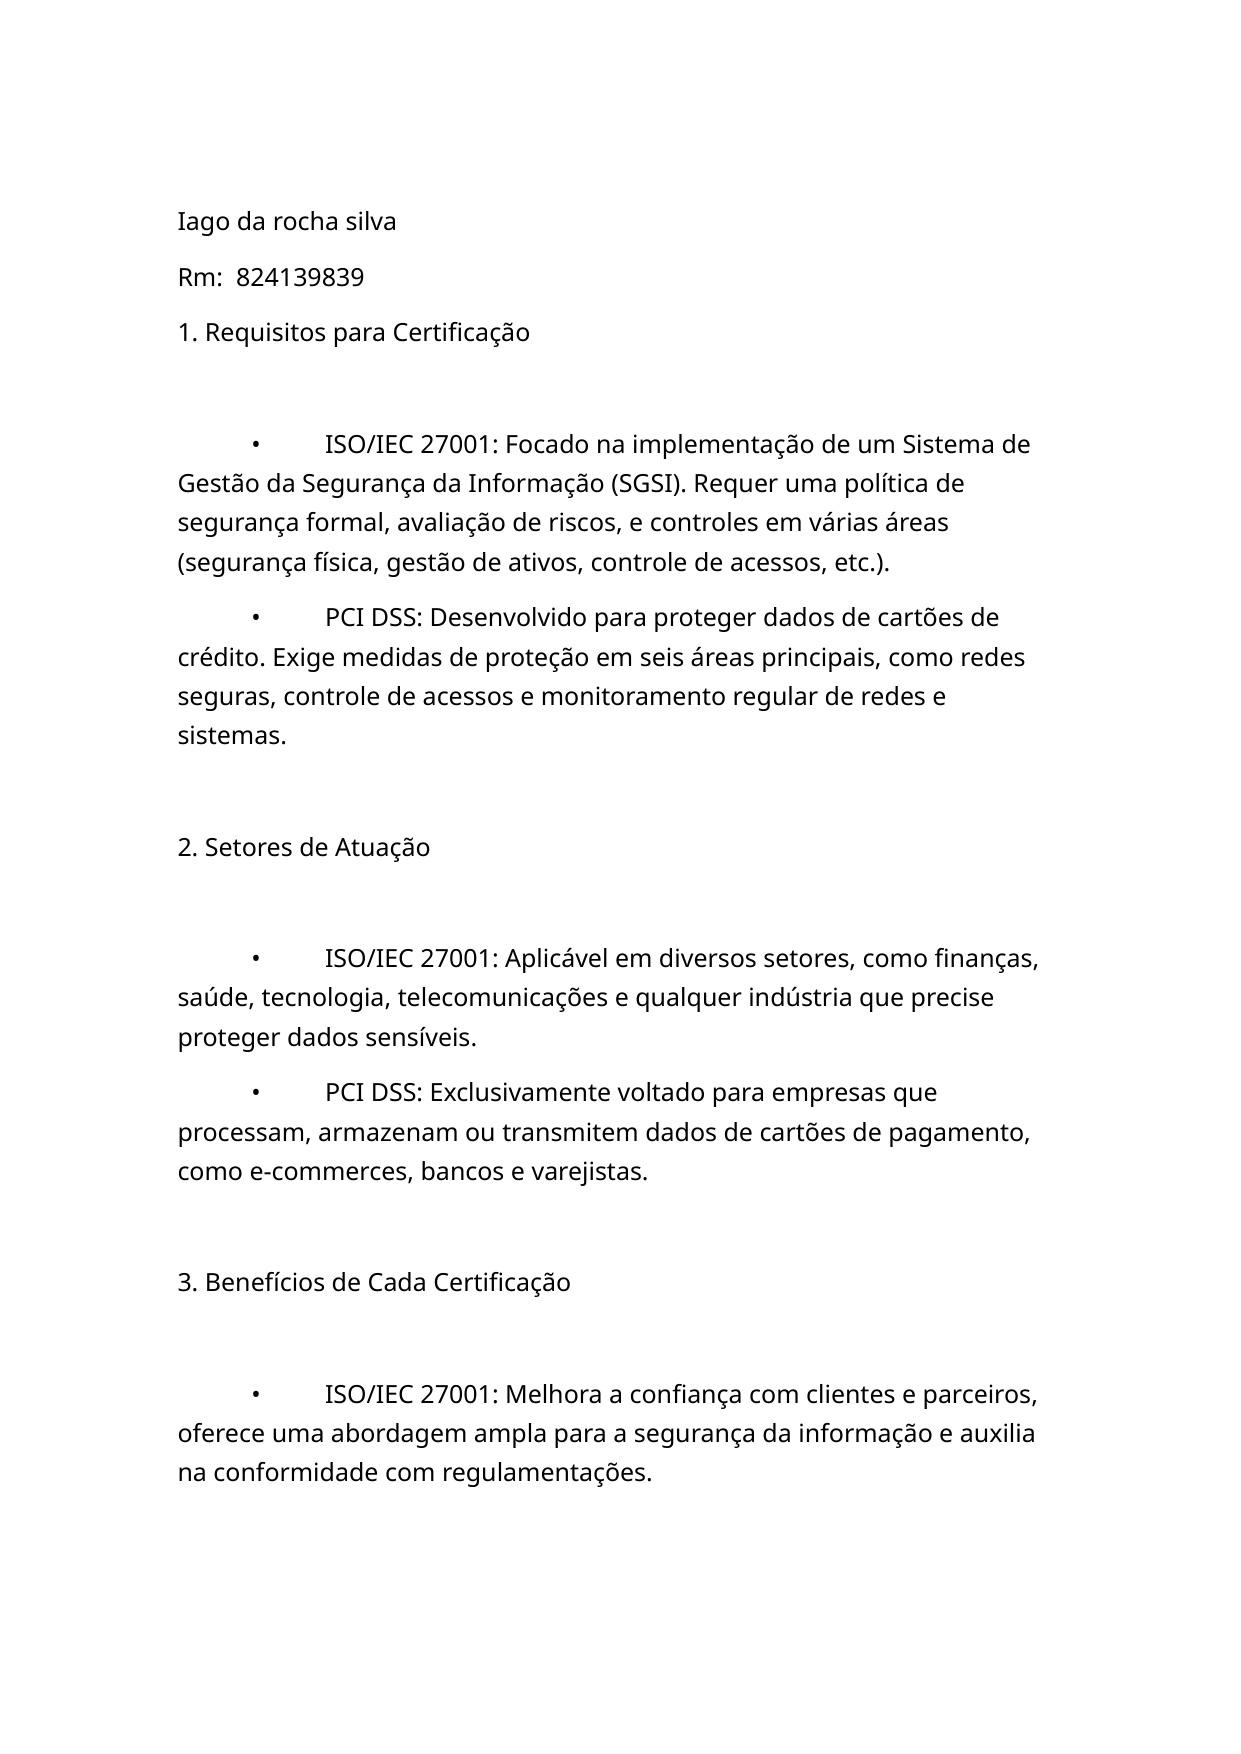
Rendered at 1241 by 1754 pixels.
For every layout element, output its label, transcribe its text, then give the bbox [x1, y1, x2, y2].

text Rm: 824139839 [177, 259, 1063, 293]
text • PCI DSS: Exclusivamente voltado para empresas que processam, armazenam ou transmitem dados de cartões de pagamento, como e-commerces, bancos e varejistas. [177, 1075, 1063, 1187]
text • ISO/IEC 27001: Aplicável em diversos setores, como finanças, saúde, tecnologia, telecomunicações e qualquer indústria que precise proteger dados sensíveis. [177, 941, 1063, 1053]
text • PCI DSS: Desenvolvido para proteger dados de cartões de crédito. Exige medidas de proteção em seis áreas principais, como redes seguras, controle de acessos e monitoramento regular de redes e sistemas. [177, 600, 1063, 752]
text • ISO/IEC 27001: Focado na implementação de um Sistema de Gestão da Segurança da Informação (SGSI). Requer uma política de segurança formal, avaliação de riscos, e controles em várias áreas (segurança física, gestão de ativos, controle de acessos, etc.). [177, 427, 1063, 578]
text Iago da rocha silva [177, 203, 1063, 237]
text 2. Setores de Atuação [177, 829, 1063, 863]
text 3. Benefícios de Cada Certificação [177, 1265, 1063, 1299]
text • ISO/IEC 27001: Melhora a confiança com clientes e parceiros, oferece uma abordagem ampla para a segurança da informação e auxilia na conformidade com regulamentações. [177, 1377, 1063, 1489]
text 1. Requisitos para Certificação [177, 315, 1063, 349]
